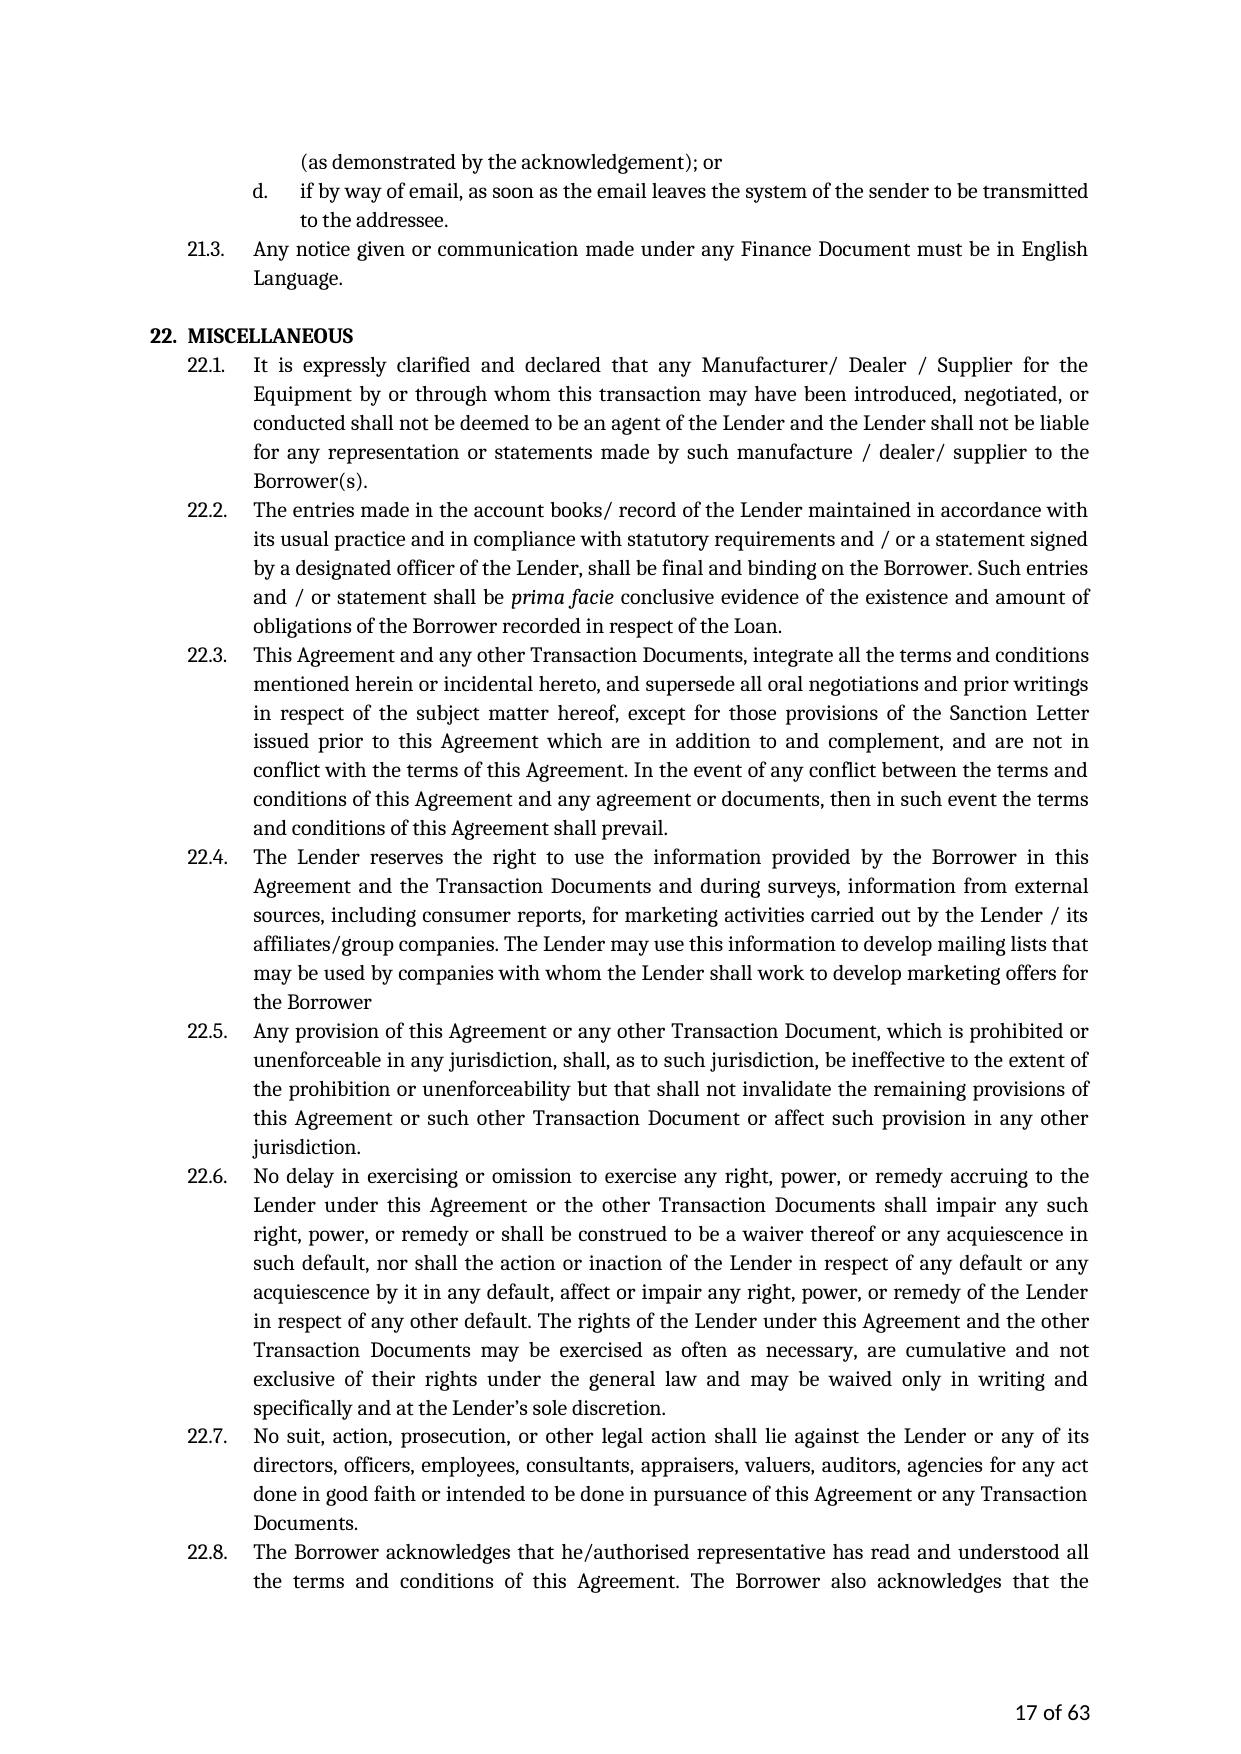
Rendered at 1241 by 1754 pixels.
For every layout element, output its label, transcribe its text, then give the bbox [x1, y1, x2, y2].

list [187, 1540, 1090, 1594]
list MISCELLANEOUS [150, 324, 1090, 349]
list It is expressly clarified and declared that any Manufacturer/ Dealer / Supplier for the Equipment by or through whom this transaction may have been introduced, negotiated, or conducted shall not be deemed to be an agent of the Lender and the Lender shall not be liable for any representation or statements made by such manufacture / dealer/ supplier to the Borrower(s). [187, 353, 1090, 494]
list No suit, action, prosecution, or other legal action shall lie against the Lender or any of its directors, officers, employees, consultants, appraisers, valuers, auditors, agencies for any act done in good faith or intended to be done in pursuance of this Agreement or any Transaction Documents. [187, 1424, 1090, 1536]
list Any notice given or communication made under any Finance Document must be in English Language. [187, 237, 1090, 291]
list The Lender reserves the right to use the information provided by the Borrower in this Agreement and the Transaction Documents and during surveys, information from external sources, including consumer reports, for marketing activities carried out by the Lender / its affiliates/group companies. The Lender may use this information to develop mailing lists that may be used by companies with whom the Lender shall work to develop marketing offers for the Borrower [187, 845, 1090, 1015]
list No delay in exercising or omission to exercise any right, power, or remedy accruing to the Lender under this Agreement or the other Transaction Documents shall impair any such right, power, or remedy or shall be construed to be a waiver thereof or any acquiescence in such default, nor shall the action or inaction of the Lender in respect of any default or any acquiescence by it in any default, affect or impair any right, power, or remedy of the Lender in respect of any other default. The rights of the Lender under this Agreement and the other Transaction Documents may be exercised as often as necessary, are cumulative and not exclusive of their rights under the general law and may be waived only in writing and specifically and at the Lender’s sole discretion. [187, 1163, 1090, 1420]
list The entries made in the account books/ record of the Lender maintained in accordance with its usual practice and in compliance with statutory requirements and / or a statement signed by a designated officer of the Lender, shall be final and binding on the Borrower. Such entries and / or statement shall be prima facie conclusive evidence of the existence and amount of obligations of the Borrower recorded in respect of the Loan. [187, 497, 1090, 638]
list This Agreement and any other Transaction Documents, integrate all the terms and conditions mentioned herein or incidental hereto, and supersede all oral negotiations and prior writings in respect of the subject matter hereof, except for those provisions of the Sanction Letter issued prior to this Agreement which are in addition to and complement, and are not in conflict with the terms of this Agreement. In the event of any conflict between the terms and conditions of this Agreement and any agreement or documents, then in such event the terms and conditions of this Agreement shall prevail. [187, 642, 1090, 841]
list if by way of email, as soon as the email leaves the system of the sender to be transmitted to the addressee. [252, 179, 1090, 233]
list Any provision of this Agreement or any other Transaction Document, which is prohibited or unenforceable in any jurisdiction, shall, as to such jurisdiction, be ineffective to the extent of the prohibition or unenforceability but that shall not invalidate the remaining provisions of this Agreement or such other Transaction Document or affect such provision in any other jurisdiction. [187, 1019, 1090, 1160]
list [252, 150, 1090, 175]
